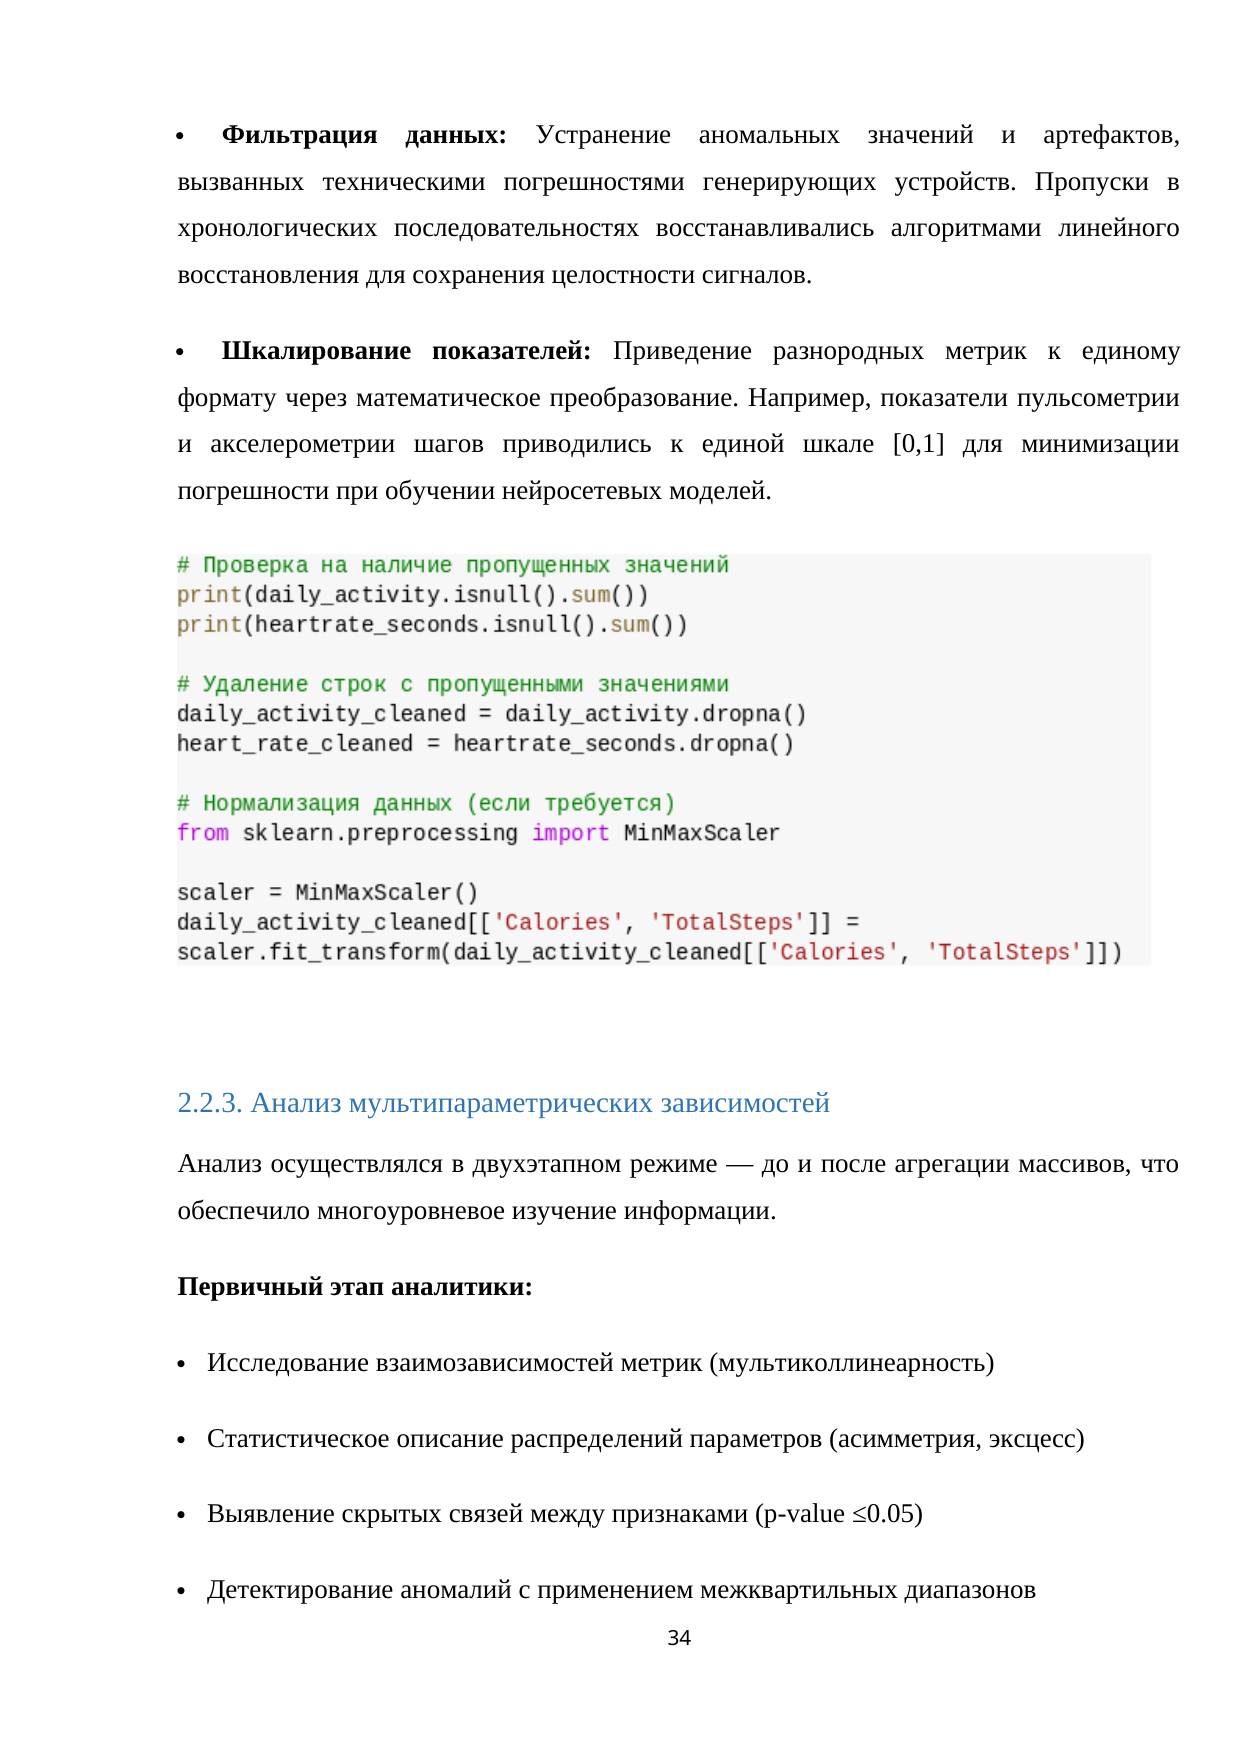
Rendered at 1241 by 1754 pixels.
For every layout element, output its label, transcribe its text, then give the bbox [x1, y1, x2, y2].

list Шкалирование показателей: Приведение разнородных метрик к единому формату через математическое преобразование. Например, показатели пульсометрии и акселерометрии шагов приводились к единой шкале [0,1] для минимизации погрешности при обучении нейросетевых моделей. [176, 334, 1181, 505]
text Анализ осуществлялся в двухэтапном режиме — до и после агрегации массивов, что обеспечило многоуровневое изучение информации. [177, 1147, 1181, 1225]
text Первичный этап аналитики: [177, 1270, 1181, 1301]
list Детектирование аномалий с применением межквартильных диапазонов [177, 1573, 1181, 1604]
list Выявление скрытых связей между признаками (p-value ≤0.05) [177, 1497, 1181, 1529]
list Статистическое описание распределений параметров (асимметрия, эксцесс) [177, 1422, 1181, 1453]
list Фильтрация данных: Устранение аномальных значений и артефактов, вызванных техническими погрешностями генерирующих устройств. Пропуски в хронологических последовательностях восстанавливались алгоритмами линейного восстановления для сохранения целостности сигналов. [176, 118, 1181, 289]
list Исследование взаимозависимостей метрик (мультиколлинеарность) [177, 1346, 1181, 1377]
subtitle 2.2.3. Анализ мультипараметрических зависимостей [177, 1085, 1181, 1118]
